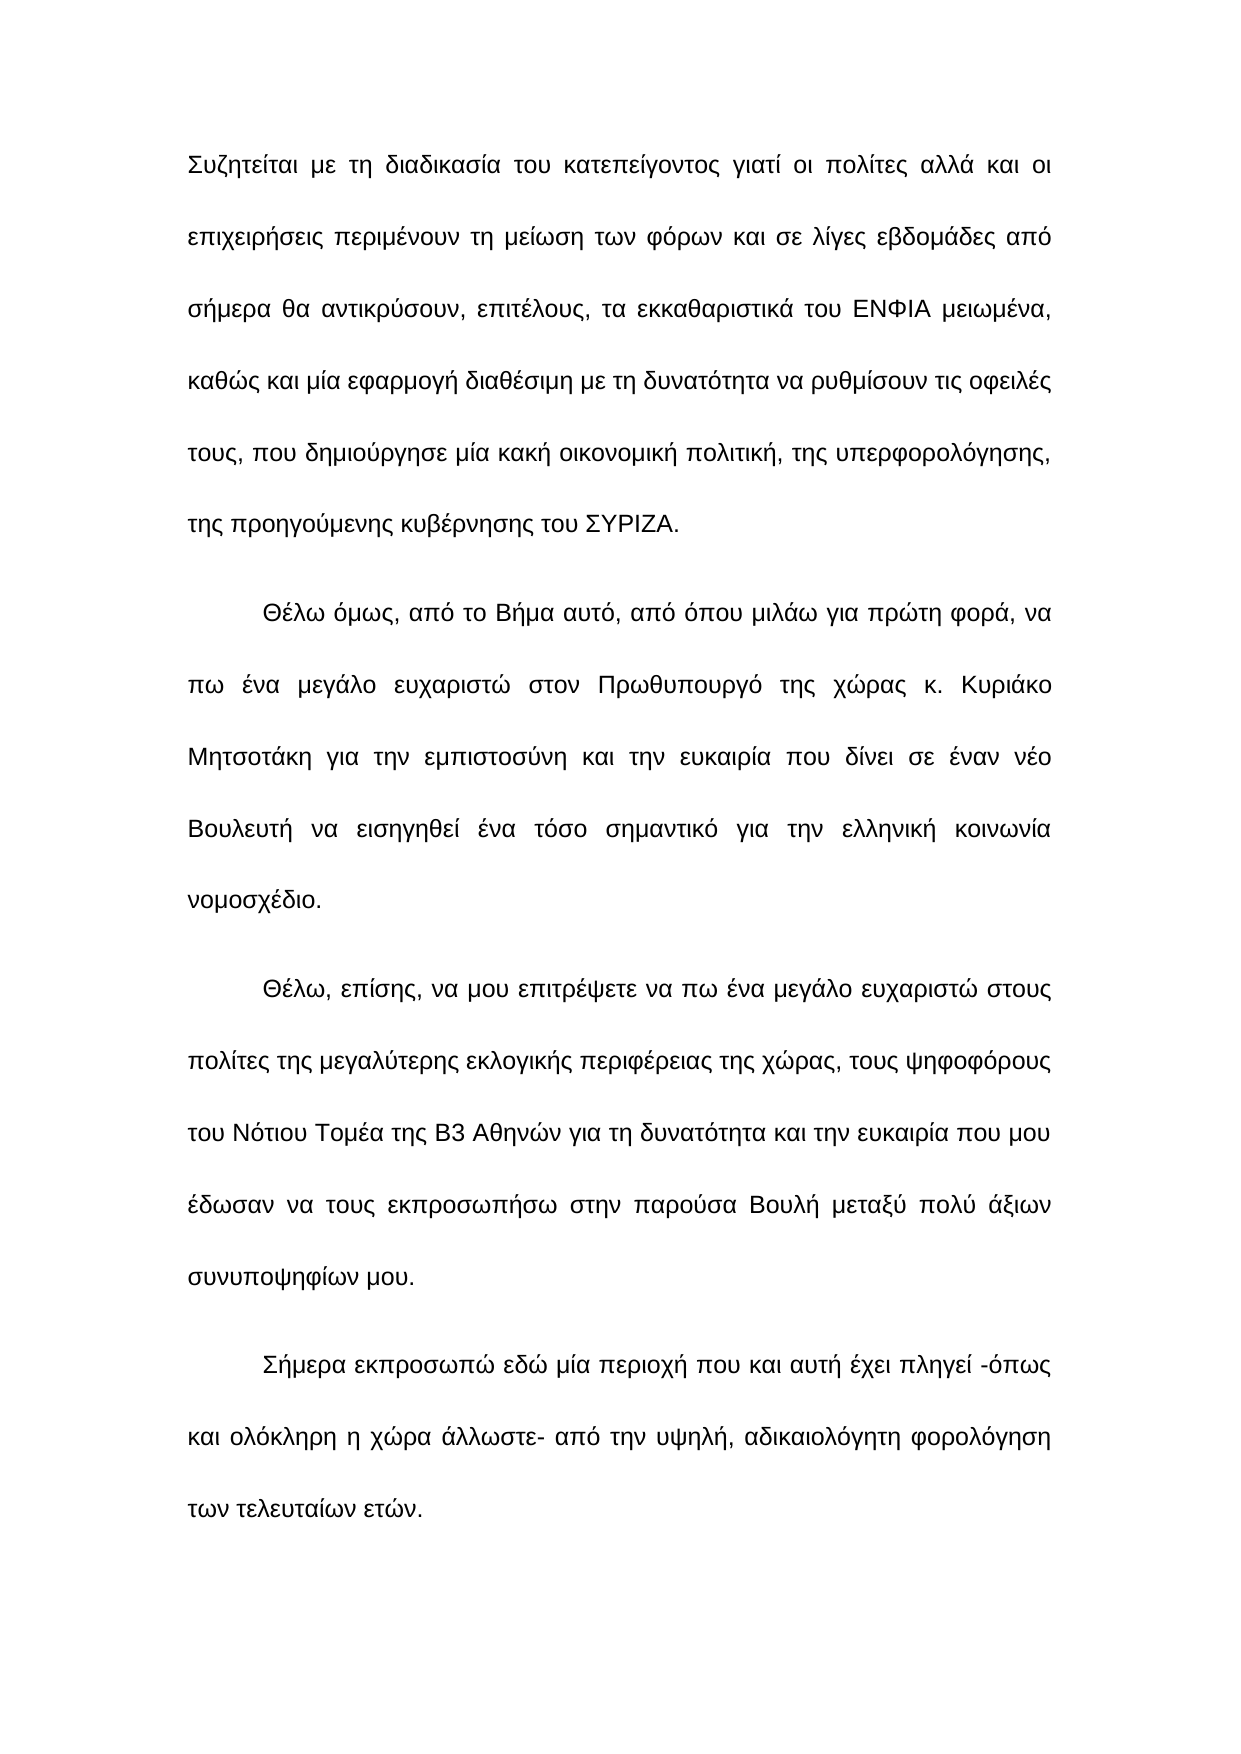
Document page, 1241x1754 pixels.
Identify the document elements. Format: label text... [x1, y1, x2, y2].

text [187, 150, 1053, 538]
text Θέλω, επίσης, να μου επιτρέψετε να πω ένα μεγάλο ευχαριστώ στους πολίτες της μεγαλύτερης εκλογικής περιφέρειας της χώρας, τους ψηφοφόρους του Νότιου Τομέα της Β3 Αθηνών για τη δυνατότητα και την ευκαιρία που μου έδωσαν να τους εκπροσωπήσω στην παρούσα Βουλή μεταξύ πολύ άξιων συνυποψηφίων μου. [187, 974, 1053, 1290]
text Σήμερα εκπροσωπώ εδώ μία περιοχή που και αυτή έχει πληγεί -όπως και ολόκληρη η χώρα άλλωστε- από την υψηλή, αδικαιολόγητη φορολόγηση των τελευταίων ετών. [187, 1350, 1053, 1522]
text Θέλω όμως, από το Βήμα αυτό, από όπου μιλάω για πρώτη φορά, να πω ένα μεγάλο ευχαριστώ στον Πρωθυπουργό της χώρας κ. Κυριάκο Μητσοτάκη για την εμπιστοσύνη και την ευκαιρία που δίνει σε έναν νέο Βουλευτή να εισηγηθεί ένα τόσο σημαντικό για την ελληνική κοινωνία νομοσχέδιο. [187, 598, 1053, 914]
